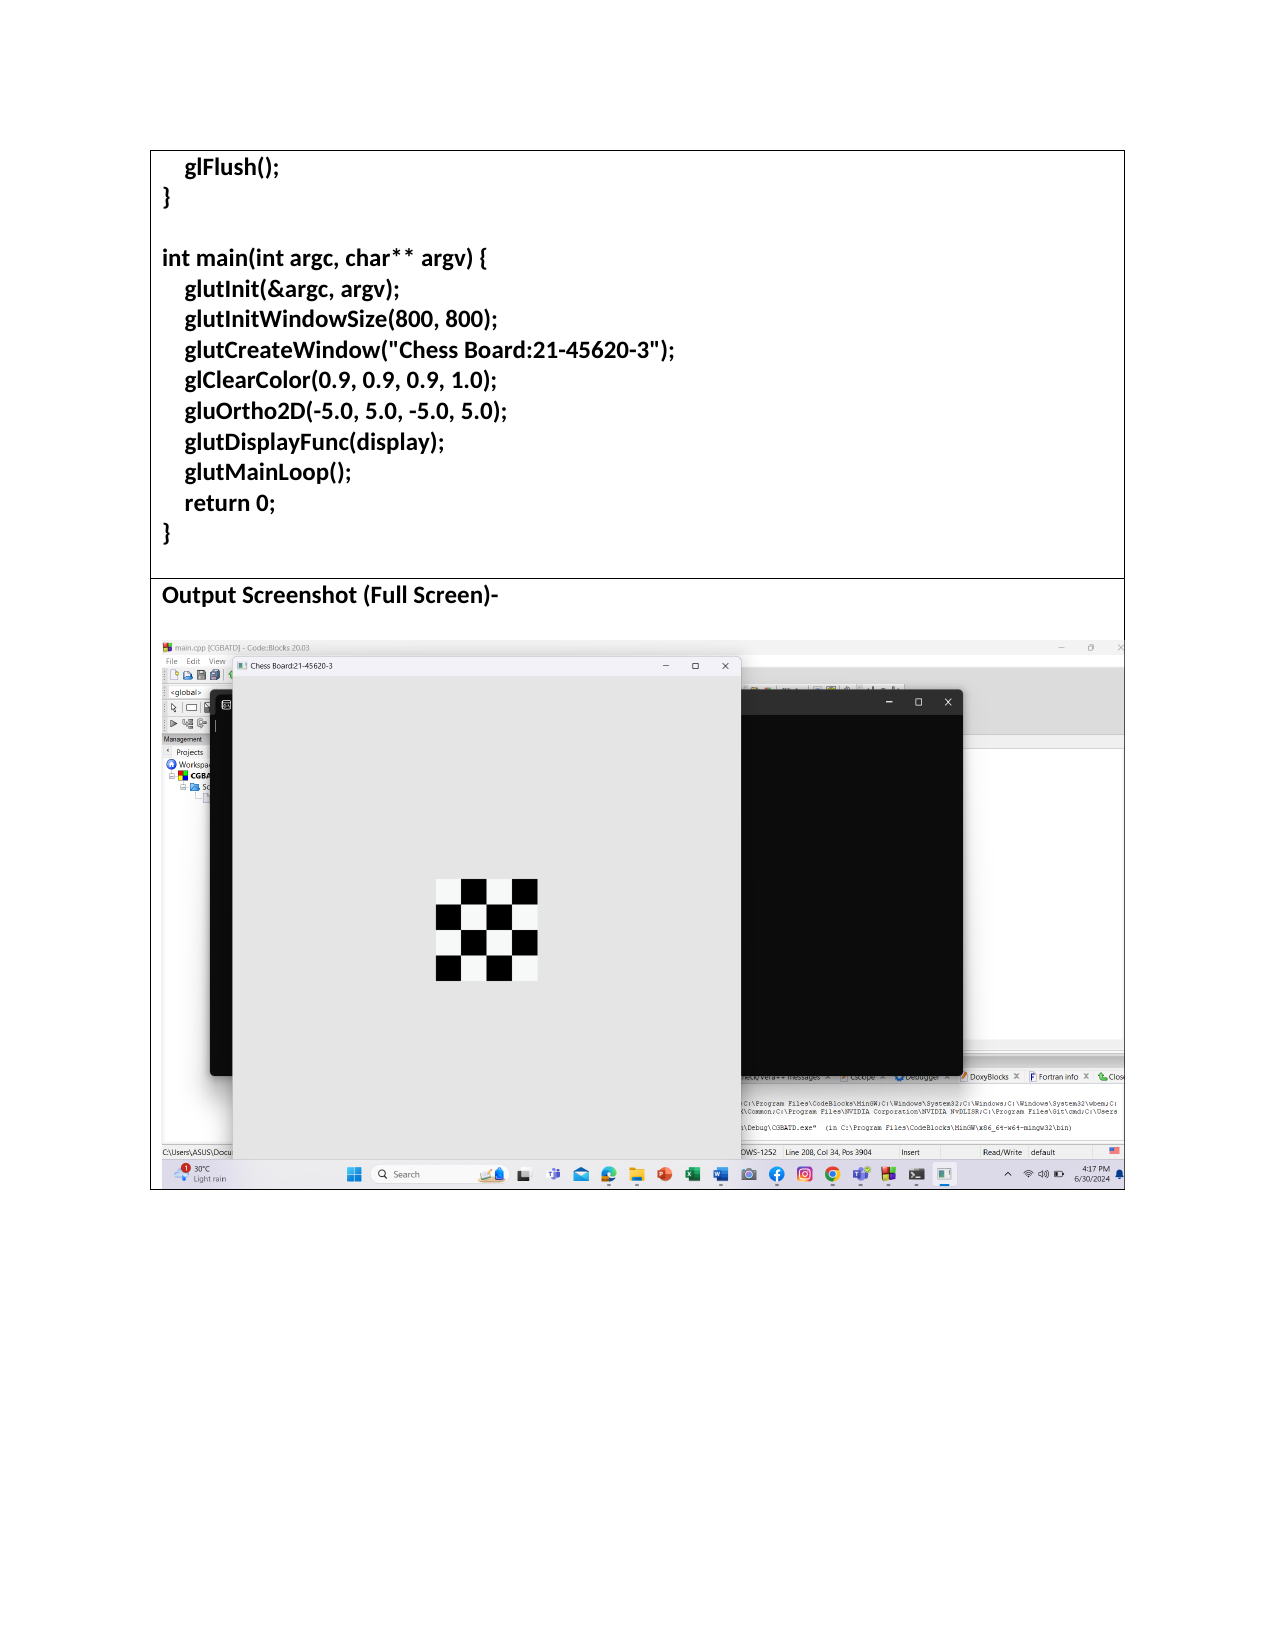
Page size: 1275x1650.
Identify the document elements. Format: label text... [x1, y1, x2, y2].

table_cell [151, 151, 1124, 578]
picture [161, 640, 1125, 1189]
table_cell Output Screenshot (Full Screen)- [151, 579, 1124, 1189]
